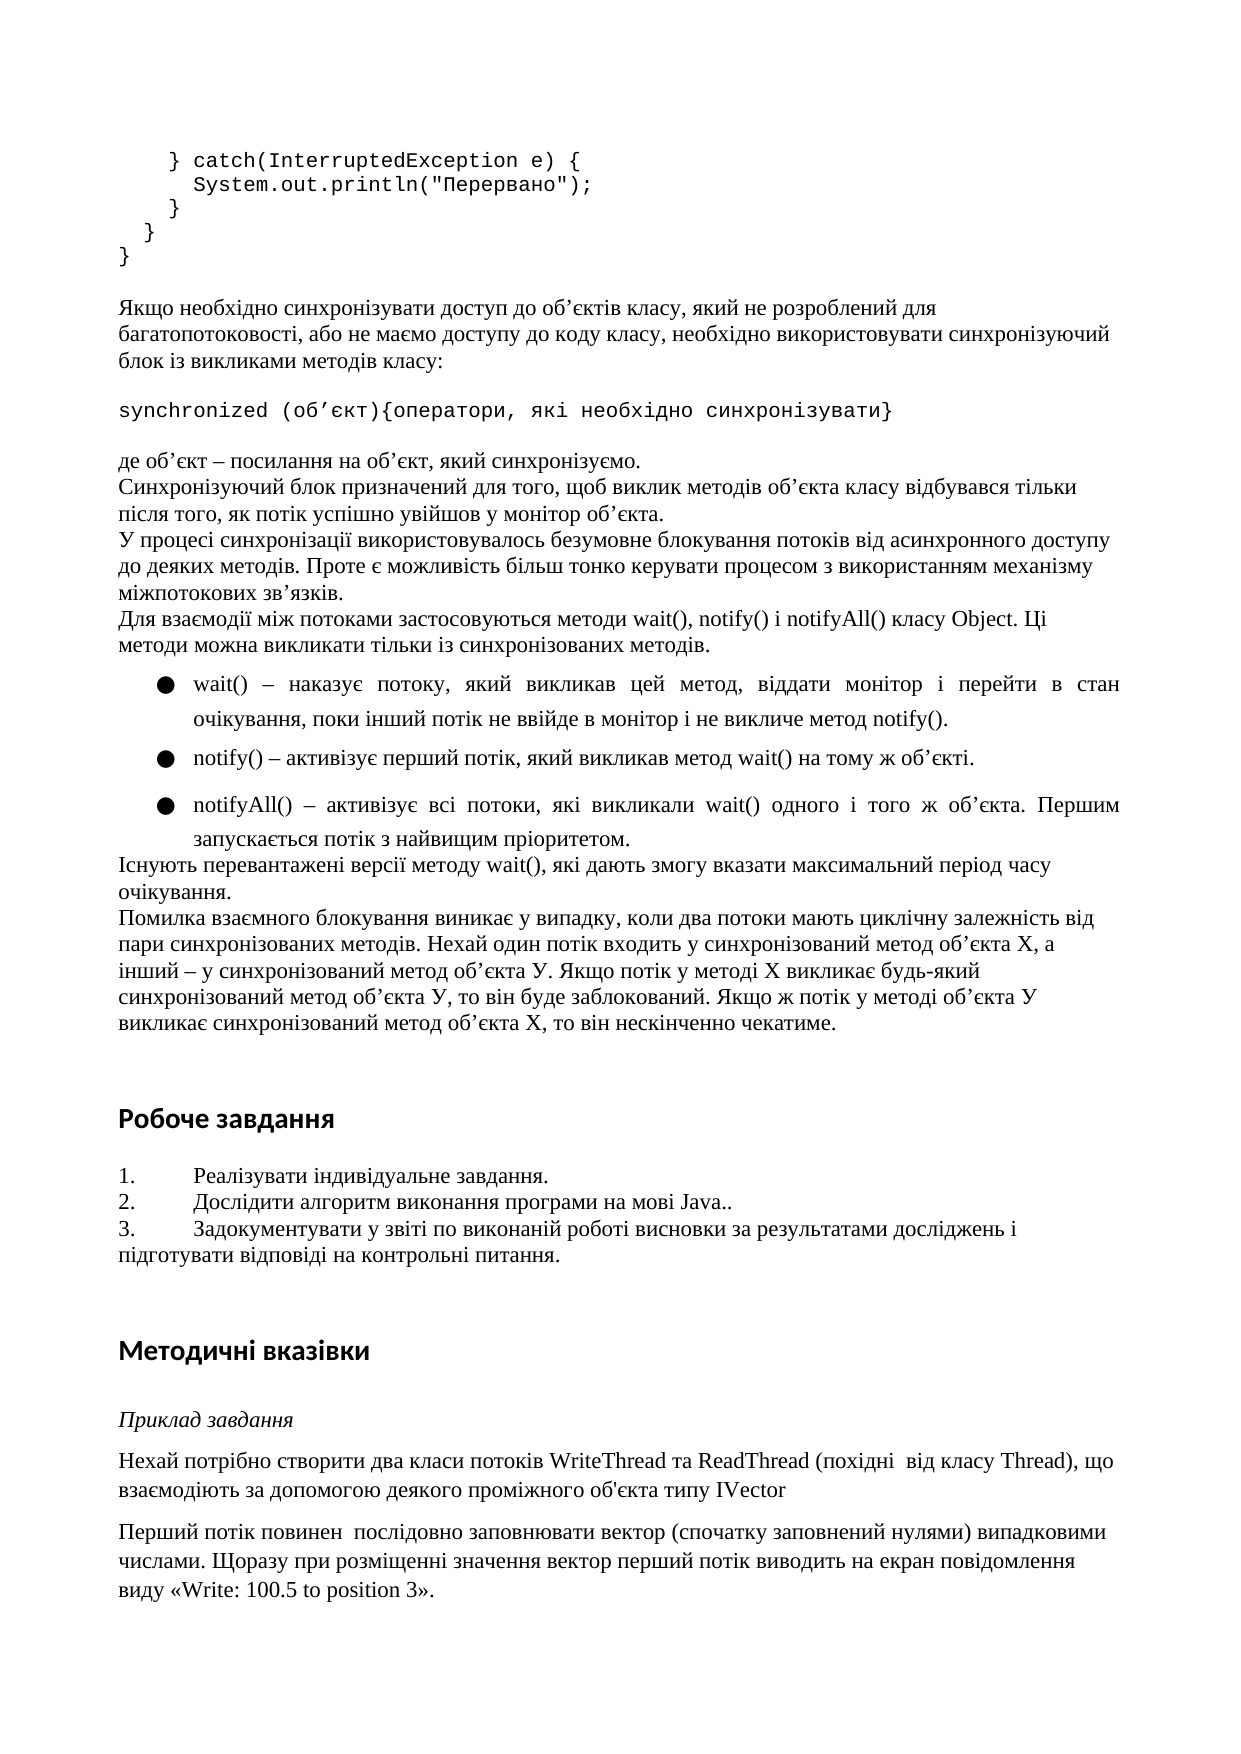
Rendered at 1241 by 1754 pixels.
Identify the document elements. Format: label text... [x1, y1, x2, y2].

list Реалізувати індивідуальне завдання. [118, 1162, 1122, 1188]
list Дослідити алгоритм виконання програми на мові Java.. [118, 1188, 1122, 1215]
subtitle Робоче завдання [118, 1100, 1122, 1136]
text Якщо необхідно синхронізувати доступ до об’єктів класу, який не розроблений для багатопотоковості, або не маємо доступу до коду класу, необхідно використовувати синхронізуючий блок із викликами методів класу: [118, 294, 1122, 373]
list notifyAll() – активізує всі потоки, які викликали wait() одного і того ж об’єкта. Першим запускається потік з найвищим пріоритетом. [156, 778, 1122, 851]
text System.out.println("Перервано"); [118, 174, 1122, 197]
text де об’єкт – посилання на об’єкт, який синхронізуємо. [118, 447, 1122, 473]
subtitle Методичні вказівки [118, 1332, 1122, 1368]
text } [118, 244, 1122, 268]
text } [118, 221, 1122, 244]
list wait() – наказує потоку, який викликав цей метод, віддати монітор і перейти в стан очікування, поки інший потік не ввійде в монітор і не викличе метод notify(). [156, 658, 1122, 731]
text Перший потік повинен послідовно заповнювати вектор (спочатку заповнений нулями) випадковими числами. Щоразу при розміщенні значення вектор перший потік виводить на екран повідомлення виду «Write: 100.5 to position 3». [118, 1518, 1122, 1602]
text } [118, 197, 1122, 221]
text Нехай потрібно створити два класи потоків WriteThread та ReadThread (похідні від класу Thread), що взаємодіють за допомогою деякого проміжного об'єкта типу IVector [118, 1447, 1122, 1503]
text Синхронізуючий блок призначений для того, щоб виклик методів об’єкта класу відбувався тільки після того, як потік успішно увійшов у монітор об’єкта. [118, 473, 1122, 526]
text Існують перевантажені версії методу wait(), які дають змогу вказати максимальний період часу очікування. [118, 851, 1122, 904]
text У процесі синхронізації використовувалось безумовне блокування потоків від асинхронного доступу до деяких методів. Проте є можливість більш тонко керувати процесом з використанням механізму міжпотокових зв’язків. [118, 526, 1122, 605]
list Задокументувати у звіті по виконаній роботі висновки за результатами досліджень і підготувати відповіді на контрольні питання. [118, 1215, 1122, 1267]
text Помилка взаємного блокування виникає у випадку, коли два потоки мають циклічну залежність від пари синхронізованих методів. Нехай один потік входить у синхронізований метод об’єкта Х, а інший – у синхронізований метод об’єкта У. Якщо потік у методі Х викликає будь-який синхронізований метод об’єкта У, то він буде заблокований. Якщо ж потік у методі об’єкта У викликає синхронізований метод об’єкта Х, то він нескінченно чекатиме. [118, 904, 1122, 1036]
text synchronized (об’єкт){оператори, які необхідно синхронізувати} [118, 399, 1122, 423]
list notify() – активізує перший потік, який викликав метод wait() на тому ж об’єкті. [156, 731, 1122, 778]
text Приклад завдання [118, 1406, 1122, 1432]
text Для взаємодії між потоками застосовуються методи wait(), notify() i notifyAll() класу Object. Ці методи можна викликати тільки із синхронізованих методів. [118, 605, 1122, 658]
text } catch(InterruptedException e) { [118, 150, 1122, 174]
